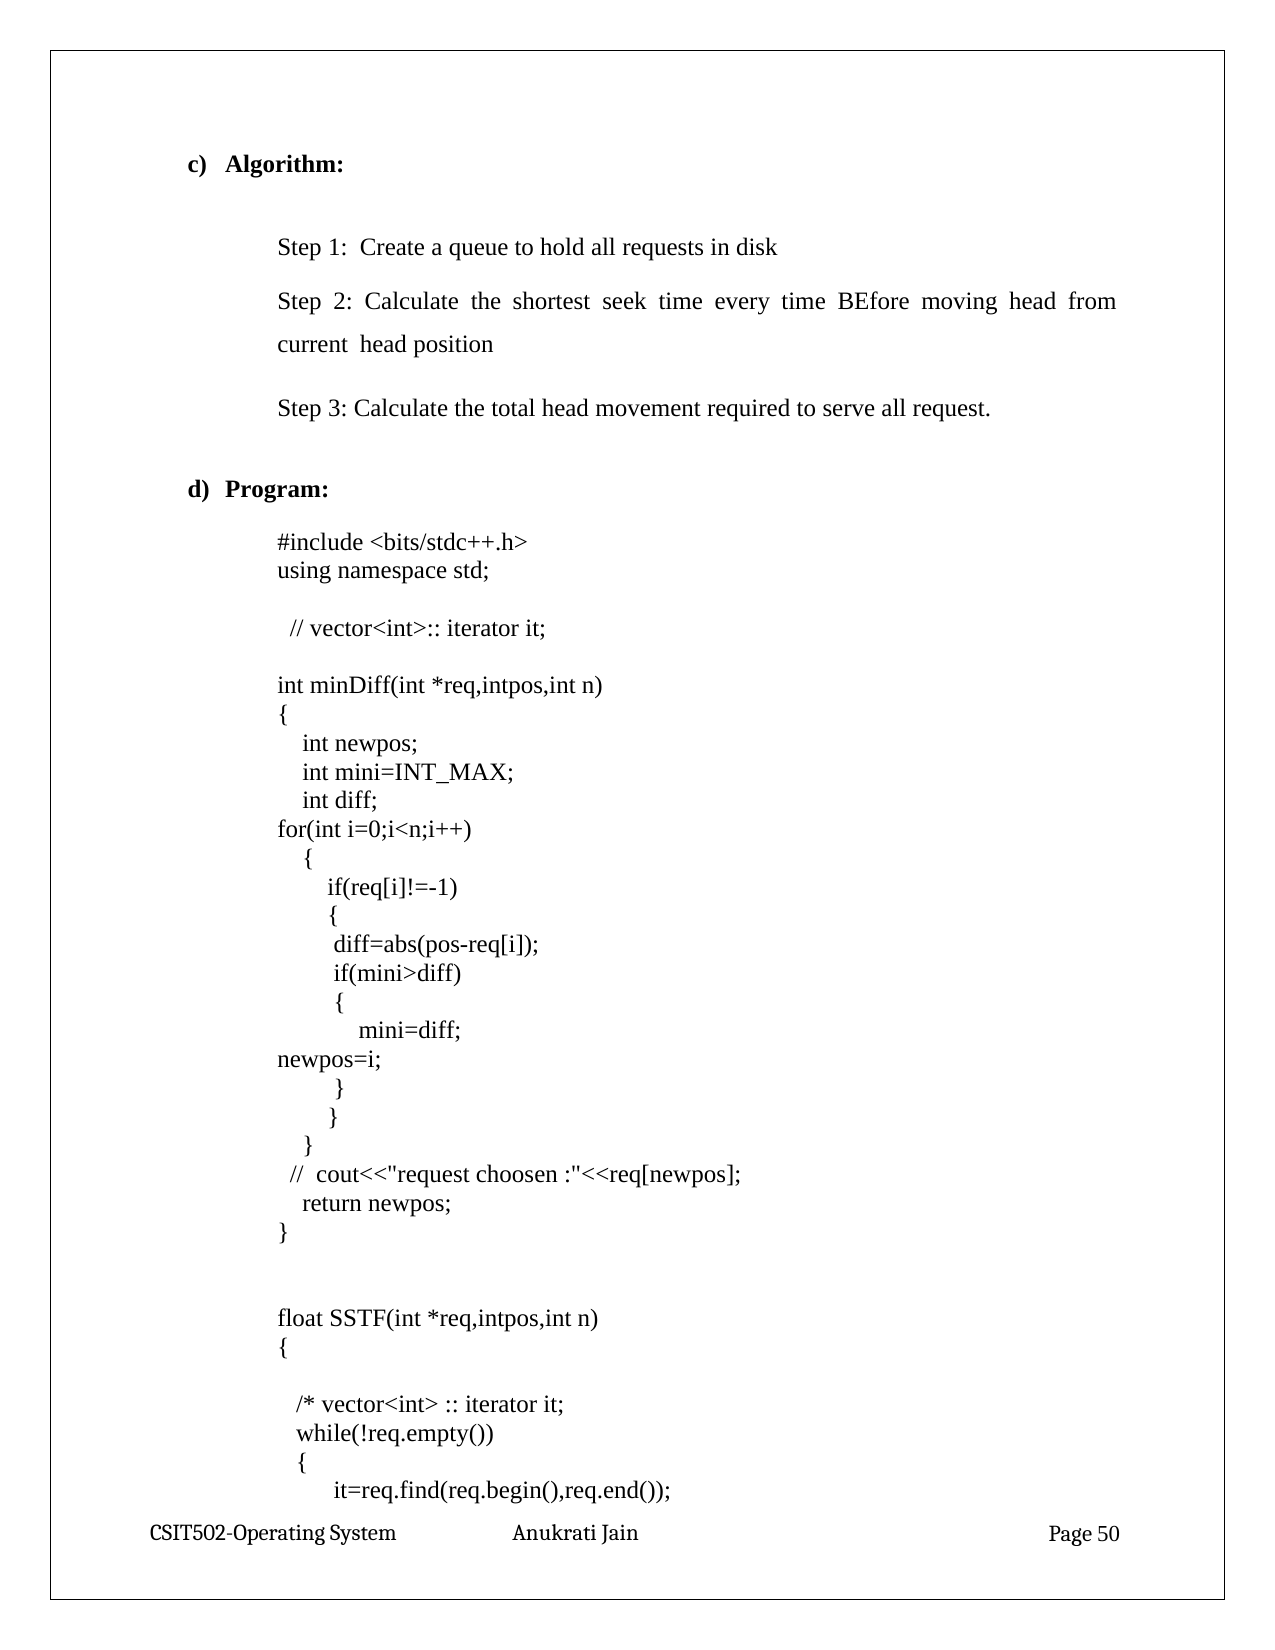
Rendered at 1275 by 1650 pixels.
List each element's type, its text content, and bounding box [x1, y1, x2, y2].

text int newpos; [277, 728, 1154, 757]
text #include <bits/stdc++.h> [277, 527, 1154, 555]
text // vector<int>:: iterator it; [277, 613, 1154, 642]
text } [277, 1130, 1154, 1159]
text int mini=INT_MAX; [277, 757, 1154, 785]
text { [277, 900, 1154, 929]
text { [277, 987, 1154, 1015]
text { [277, 843, 1154, 872]
text mini=diff; [277, 1015, 1154, 1044]
text return newpos; [277, 1188, 1154, 1217]
text int diff; [277, 785, 1154, 814]
text while(!req.empty()) [277, 1418, 1154, 1447]
subtitle Program: [187, 474, 1154, 503]
text it=req.find(req.begin(),req.end()); [277, 1475, 1154, 1504]
text using namespace std; [277, 555, 1154, 584]
text { [277, 1447, 1154, 1475]
text newpos=i; [277, 1044, 1154, 1073]
text // cout<<"request choosen :"<<req[newpos]; [277, 1159, 1154, 1188]
text } [277, 1073, 1154, 1102]
text } [277, 1217, 1154, 1245]
text if(mini>diff) [277, 958, 1154, 987]
text { [277, 699, 1154, 728]
text Step 1: Create a queue to hold all requests in disk [277, 232, 1154, 261]
text int minDiff(int *req,intpos,int n) [277, 670, 1154, 699]
text diff=abs(pos-req[i]); [277, 929, 1154, 958]
text Step 3: Calculate the total head movement required to serve all request. [277, 393, 1154, 422]
subtitle Algorithm: [187, 149, 1154, 178]
text Step 2: Calculate the shortest seek time every time BEfore moving head from current head position [277, 286, 1154, 358]
text { [277, 1332, 1154, 1360]
text if(req[i]!=-1) [277, 872, 1154, 900]
text } [277, 1102, 1154, 1130]
text for(int i=0;i<n;i++) [277, 814, 1154, 843]
text float SSTF(int *req,intpos,int n) [277, 1303, 1154, 1332]
text /* vector<int> :: iterator it; [277, 1389, 1154, 1418]
